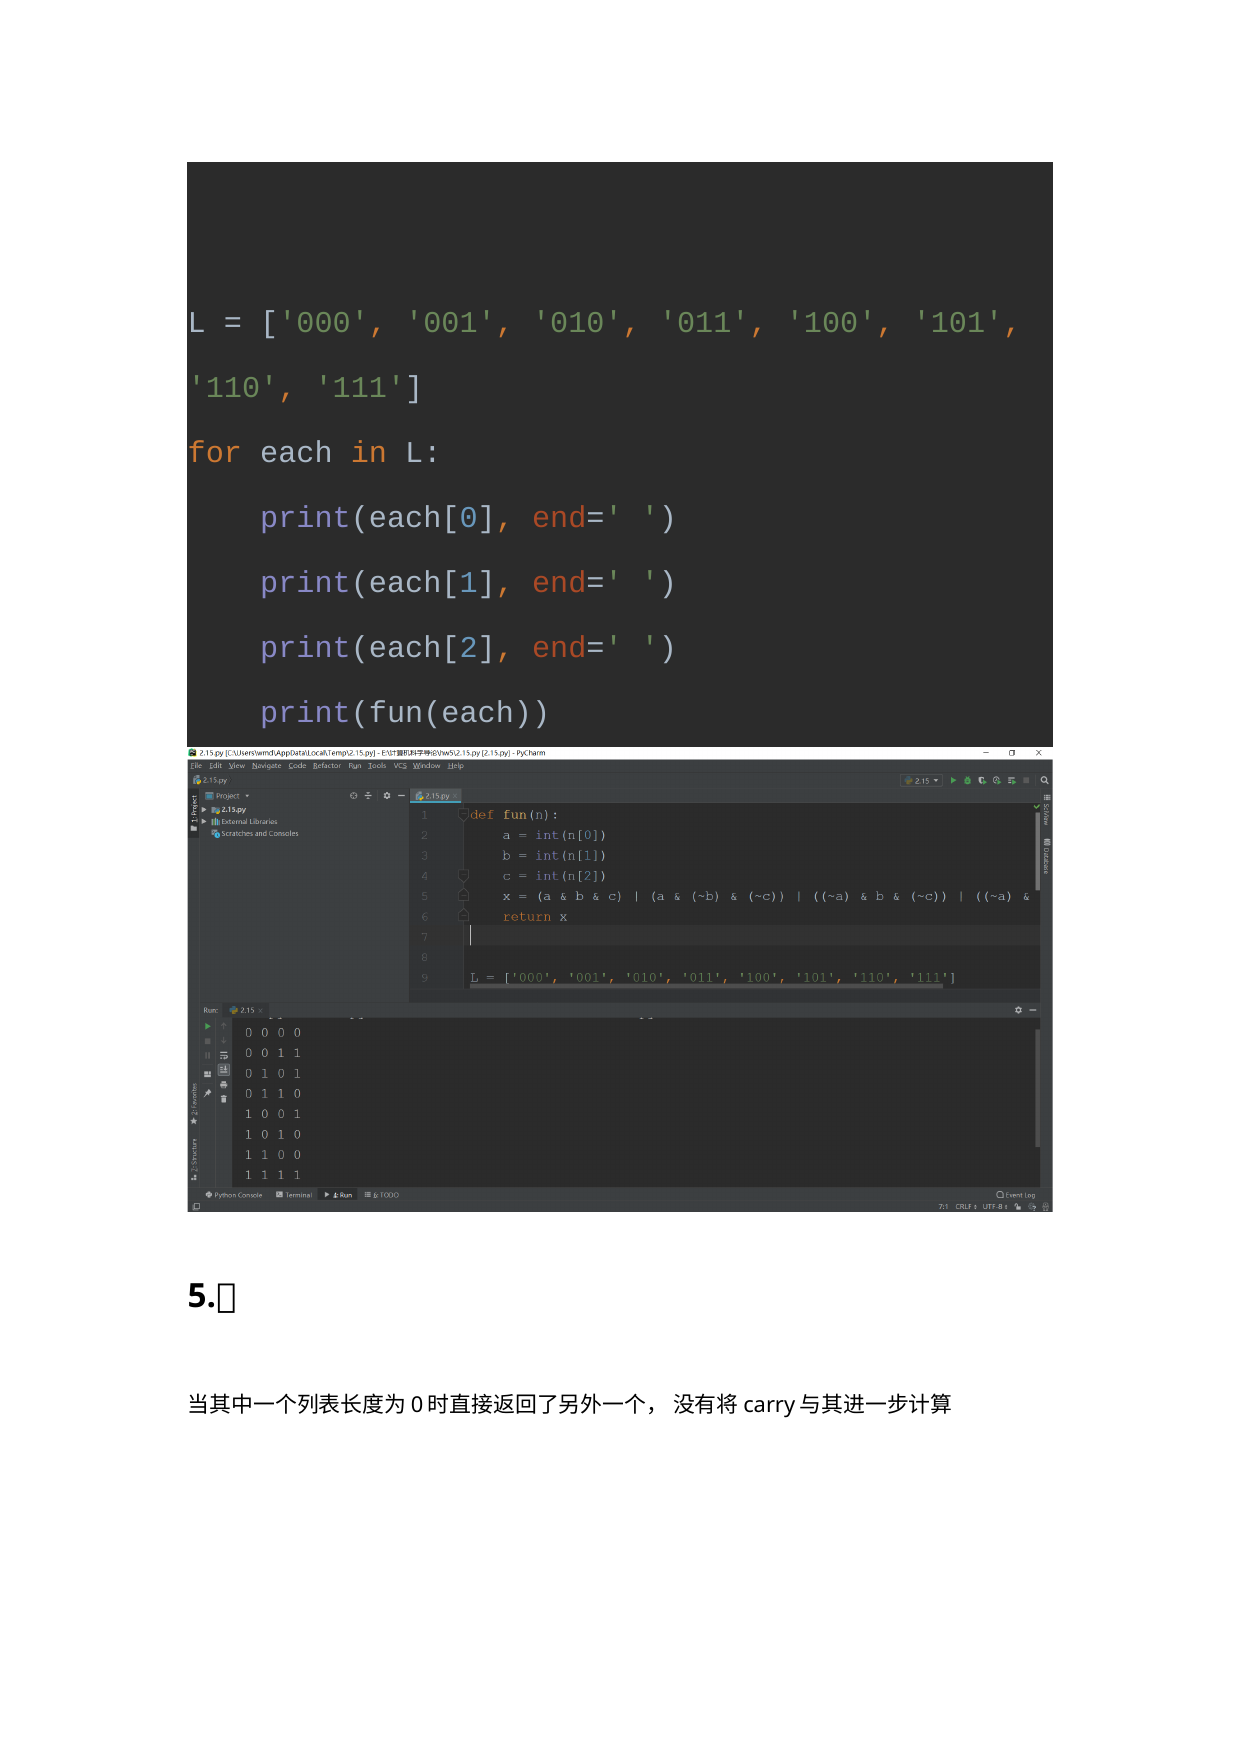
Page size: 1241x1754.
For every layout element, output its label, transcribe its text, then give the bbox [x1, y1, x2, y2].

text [187, 162, 1053, 747]
subtitle 5.﷒ [187, 1262, 1053, 1327]
picture [187, 747, 1053, 1212]
text 当其中一个列表长度为0时直接返回了另外一个， 没有将carry与其进一步计算 [187, 1387, 1053, 1419]
